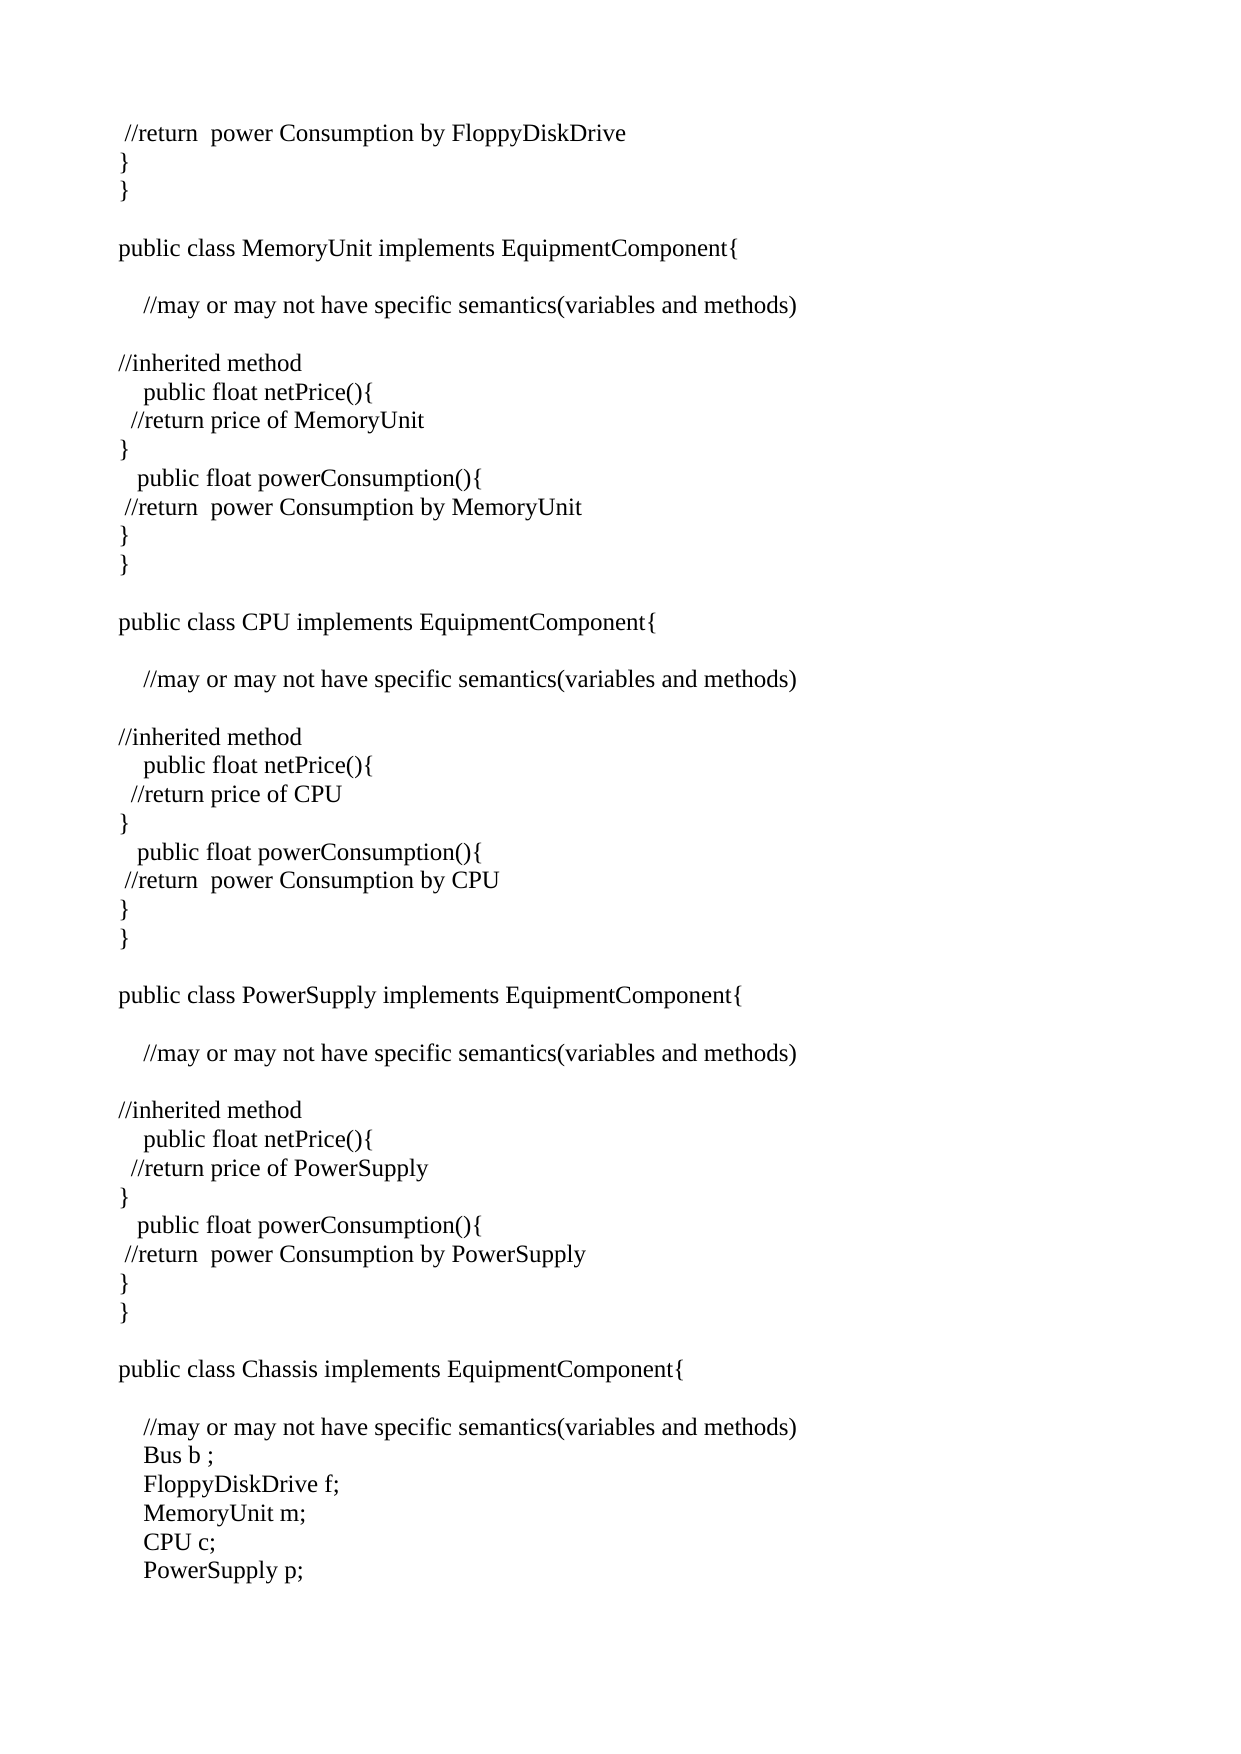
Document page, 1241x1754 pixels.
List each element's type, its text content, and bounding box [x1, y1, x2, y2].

text //inherited method [118, 1096, 1122, 1124]
text Bus b ; [118, 1441, 1122, 1469]
text //may or may not have specific semantics(variables and methods) [118, 1038, 1122, 1067]
text public float powerConsumption(){ [118, 837, 1122, 866]
text //return power Consumption by FloppyDiskDrive [118, 118, 1122, 147]
text CPU c; [118, 1527, 1122, 1556]
text } [118, 147, 1122, 176]
text } [118, 923, 1122, 952]
text //inherited method [118, 722, 1122, 751]
text MemoryUnit m; [118, 1498, 1122, 1527]
text } [118, 1268, 1122, 1297]
text FloppyDiskDrive f; [118, 1469, 1122, 1498]
text public float powerConsumption(){ [118, 463, 1122, 492]
text PowerSupply p; [118, 1556, 1122, 1584]
text } [118, 808, 1122, 837]
text //return price of PowerSupply [118, 1153, 1122, 1182]
text } [118, 549, 1122, 578]
text public float netPrice(){ [118, 751, 1122, 779]
text } [118, 1182, 1122, 1211]
text //return power Consumption by PowerSupply [118, 1239, 1122, 1268]
text public float powerConsumption(){ [118, 1211, 1122, 1239]
text //return price of CPU [118, 779, 1122, 808]
text public class PowerSupply implements EquipmentComponent{ [118, 981, 1122, 1009]
text //return power Consumption by CPU [118, 866, 1122, 894]
text } [118, 1297, 1122, 1326]
text public float netPrice(){ [118, 377, 1122, 406]
text public class Chassis implements EquipmentComponent{ [118, 1354, 1122, 1383]
text } [118, 521, 1122, 549]
text //may or may not have specific semantics(variables and methods) [118, 1412, 1122, 1441]
text //may or may not have specific semantics(variables and methods) [118, 664, 1122, 693]
text public float netPrice(){ [118, 1124, 1122, 1153]
text public class CPU implements EquipmentComponent{ [118, 607, 1122, 636]
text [118, 291, 1122, 319]
text } [118, 894, 1122, 923]
text //inherited method [118, 348, 1122, 377]
text } [118, 176, 1122, 204]
text //return power Consumption by MemoryUnit [118, 492, 1122, 521]
text } [118, 434, 1122, 463]
text public class MemoryUnit implements EquipmentComponent{ [118, 233, 1122, 262]
text //return price of MemoryUnit [118, 406, 1122, 434]
